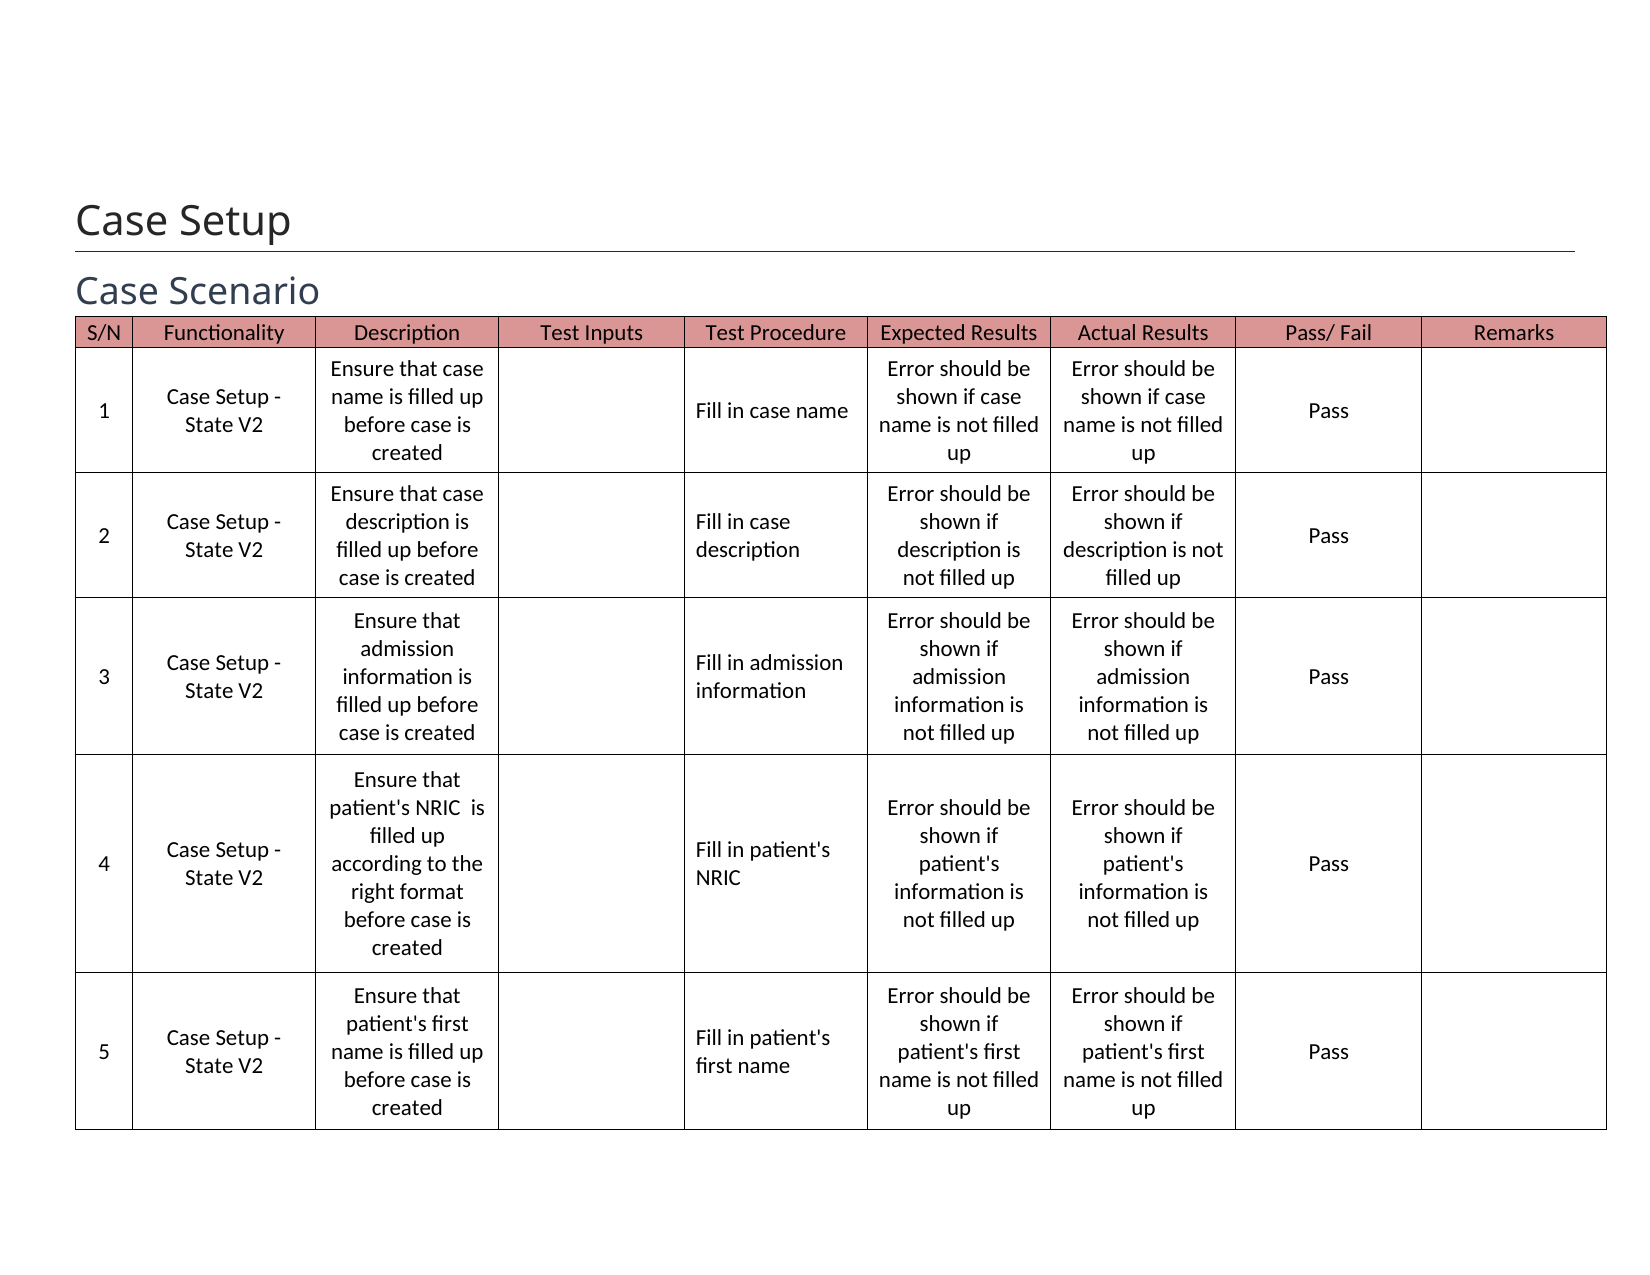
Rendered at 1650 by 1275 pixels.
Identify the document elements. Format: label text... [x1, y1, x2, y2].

subtitle Case Scenario [75, 265, 1575, 316]
table_cell Fill in patient's NRIC [685, 755, 867, 972]
subtitle Case Setup [75, 190, 1575, 251]
table_cell Error should be shown if admission information is not filled up [868, 598, 1050, 753]
table_cell Ensure that case description is filled up before case is created [316, 473, 498, 597]
table_cell Fill in case name [685, 348, 867, 472]
table_cell [499, 973, 684, 1128]
table_header Description [316, 317, 498, 347]
table_header Expected Results [868, 317, 1050, 347]
table_header S/N [76, 317, 132, 347]
table_header Test Inputs [499, 317, 684, 347]
table_cell [499, 348, 684, 472]
table_cell Error should be shown if patient's first name is not filled up [1051, 973, 1235, 1128]
table_cell Pass [1236, 755, 1421, 972]
table_cell Fill in patient's first name [685, 973, 867, 1128]
table_cell Pass [1236, 973, 1421, 1128]
table_cell 4 [76, 755, 132, 972]
table_cell Error should be shown if admission information is not filled up [1051, 598, 1235, 753]
table_header Test Procedure [685, 317, 867, 347]
table_cell Fill in case description [685, 473, 867, 597]
table_cell [1422, 348, 1606, 472]
table_cell [1422, 473, 1606, 597]
table_cell [1422, 973, 1606, 1128]
table_cell Ensure that patient's first name is filled up before case is created [316, 973, 498, 1128]
table_cell 5 [76, 973, 132, 1128]
table_cell Fill in admission information [685, 598, 867, 753]
table_cell Error should be shown if patient's information is not filled up [868, 755, 1050, 972]
table_cell [1422, 598, 1606, 753]
table_cell 3 [76, 598, 132, 753]
table_cell Error should be shown if case name is not filled up [1051, 348, 1235, 472]
table_cell Ensure that case name is filled up before case is created [316, 348, 498, 472]
table_cell Case Setup - State V2 [133, 473, 315, 597]
table_header Actual Results [1051, 317, 1235, 347]
table_cell Error should be shown if case name is not filled up [868, 348, 1050, 472]
table_header Functionality [133, 317, 315, 347]
table_cell Error should be shown if patient's first name is not filled up [868, 973, 1050, 1128]
table_cell Ensure that patient's NRIC is filled up according to the right format before case is created [316, 755, 498, 972]
table_cell Case Setup - State V2 [133, 755, 315, 972]
table_cell Error should be shown if patient's information is not filled up [1051, 755, 1235, 972]
table_cell Pass [1236, 348, 1421, 472]
table_cell Pass [1236, 473, 1421, 597]
table_header Pass/ Fail [1236, 317, 1421, 347]
table_cell [499, 473, 684, 597]
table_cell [133, 973, 315, 1128]
table_cell 2 [76, 473, 132, 597]
table_cell [499, 598, 684, 753]
table_cell Pass [1236, 598, 1421, 753]
table_cell [1422, 755, 1606, 972]
table_cell Case Setup - State V2 [133, 348, 315, 472]
table_cell [499, 755, 684, 972]
table_cell Error should be shown if description is not filled up [868, 473, 1050, 597]
table_cell 1 [76, 348, 132, 472]
table_header Remarks [1422, 317, 1606, 347]
table_cell Ensure that admission information is filled up before case is created [316, 598, 498, 753]
table_cell Case Setup - State V2 [133, 598, 315, 753]
table_cell Error should be shown if description is not filled up [1051, 473, 1235, 597]
